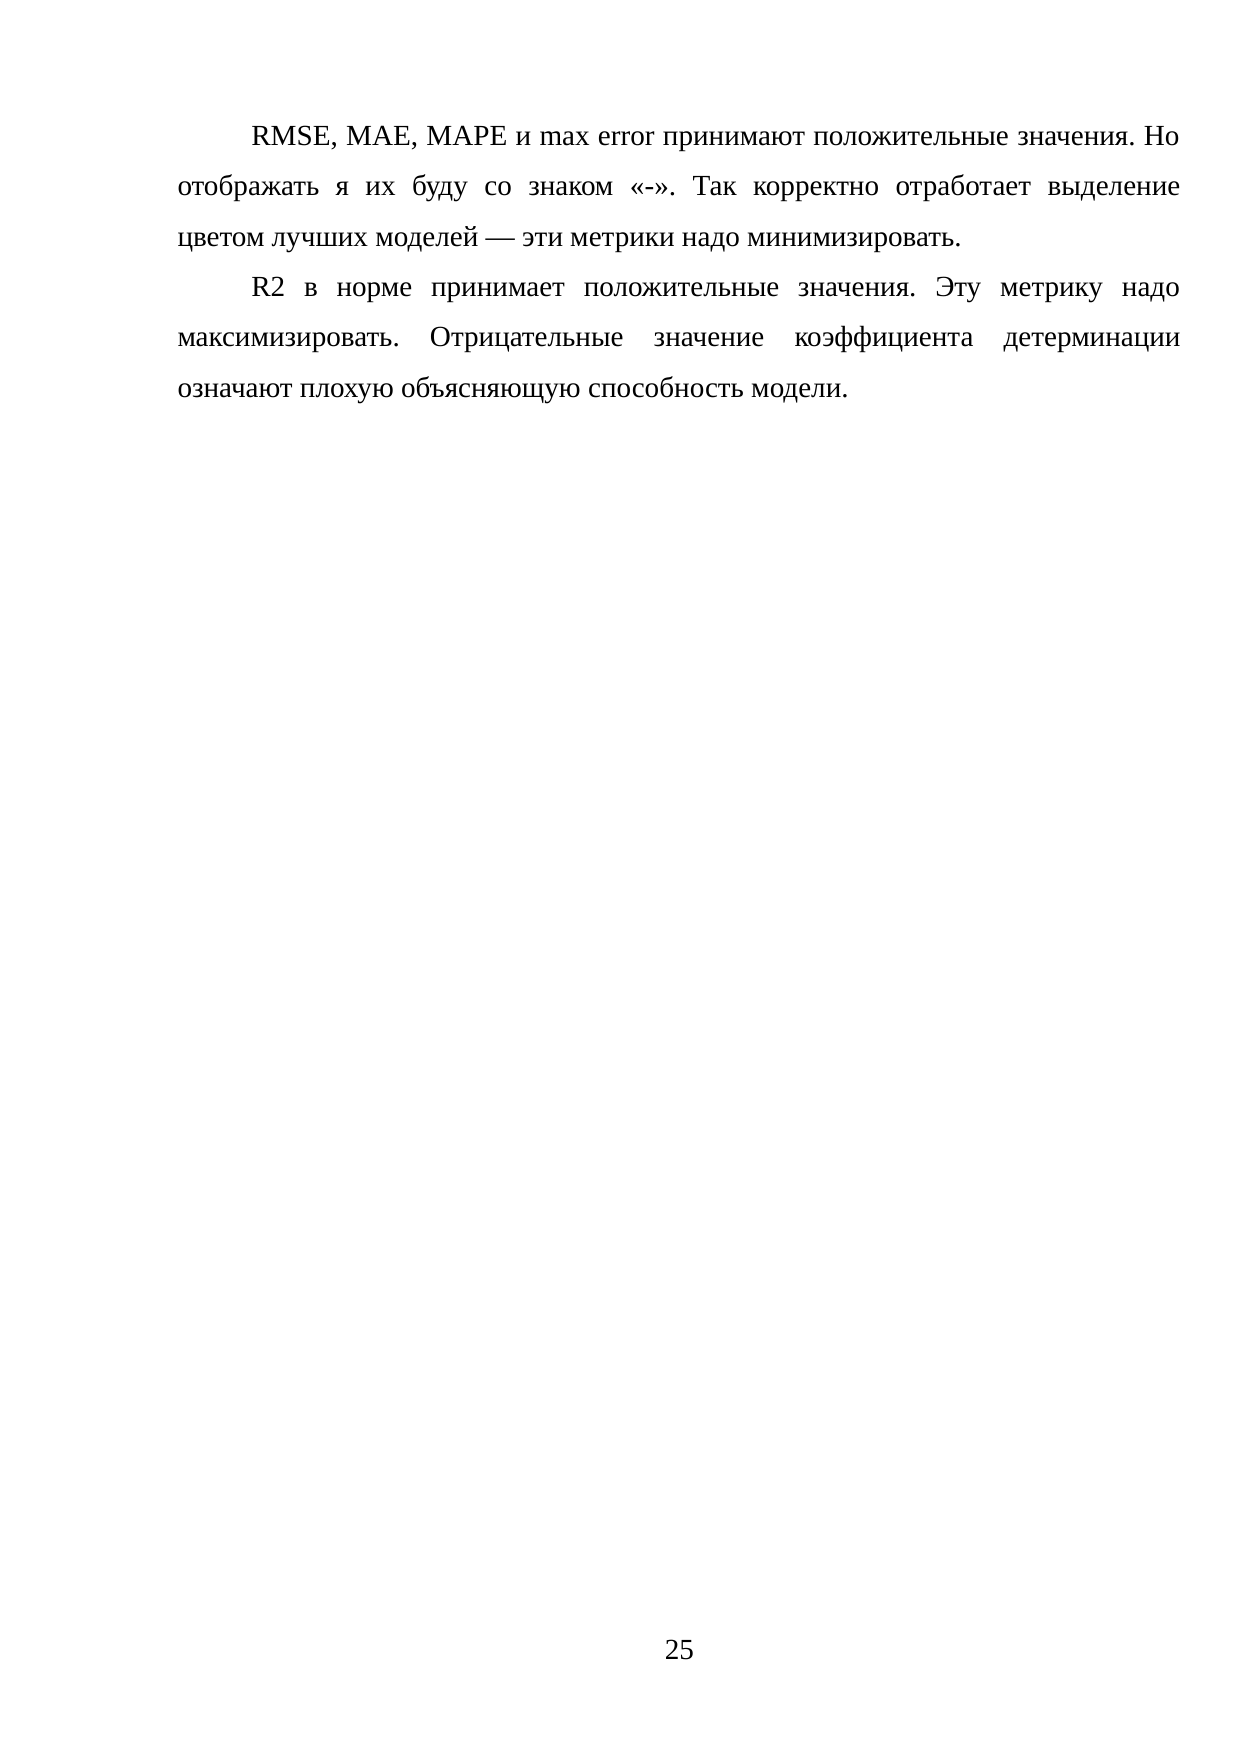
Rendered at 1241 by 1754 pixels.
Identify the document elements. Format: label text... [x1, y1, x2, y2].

text RMSE, MAE, MAPE и max error принимают положительные значения. Но отображать я их буду со знаком «-». Так корректно отработает выделение цветом лучших моделей — эти метрики надо минимизировать. [177, 118, 1181, 252]
text R2 в норме принимает положительные значения. Эту метрику надо максимизировать. Отрицательные значение коэффициента детерминации означают плохую объясняющую способность модели. [177, 269, 1181, 403]
